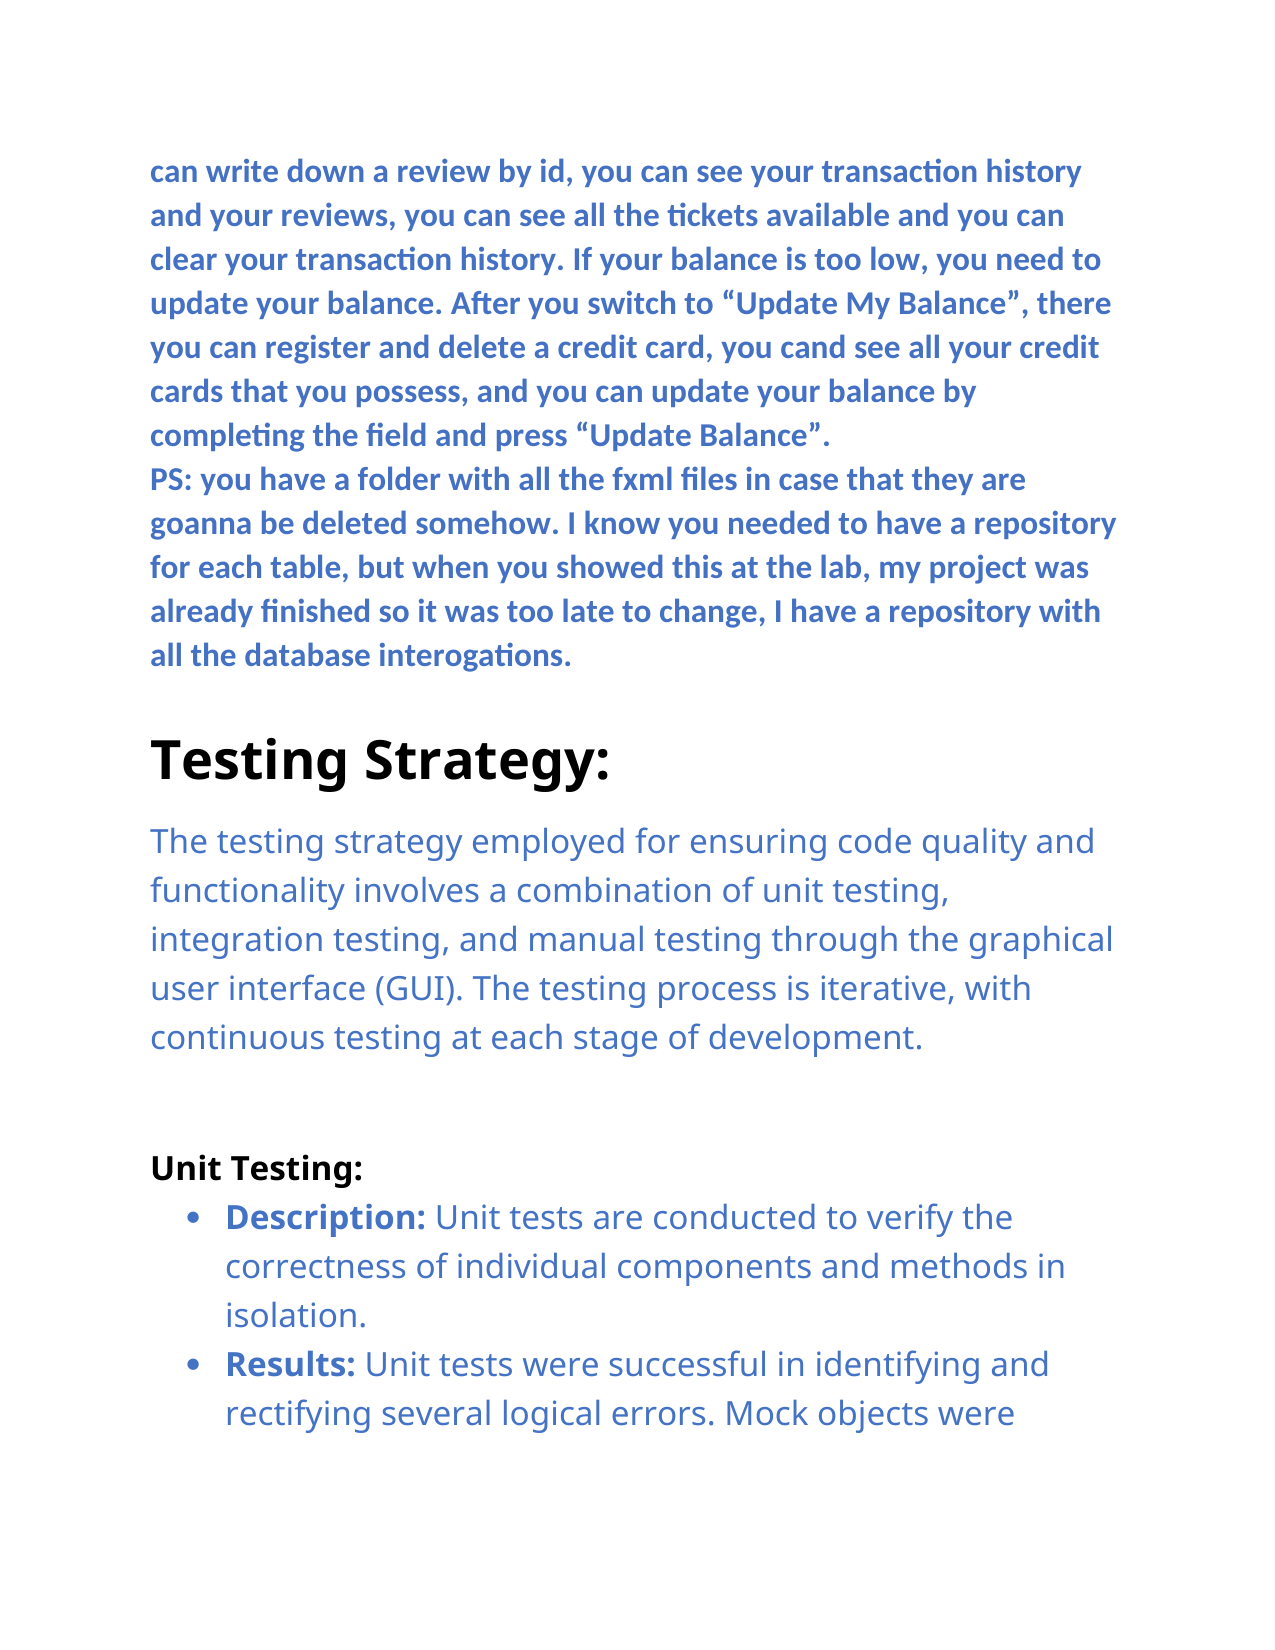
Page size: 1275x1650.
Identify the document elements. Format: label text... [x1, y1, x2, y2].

text PS: you have a folder with all the fxml files in case that they are goanna be deleted somehow. I know you needed to have a repository for each table, but when you showed this at the lab, my project was already finished so it was too late to change, I have a repository with all the database interogations. [150, 458, 1125, 674]
list Description: Unit tests are conducted to verify the correctness of individual components and methods in isolation. [187, 1194, 1125, 1337]
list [187, 1341, 1125, 1435]
text The testing strategy employed for ensuring code quality and functionality involves a combination of unit testing, integration testing, and manual testing through the graphical user interface (GUI). The testing process is iterative, with continuous testing at each stage of development. [150, 818, 1125, 1059]
text Testing Strategy: [150, 721, 1125, 795]
text Unit Testing: [150, 1145, 1125, 1190]
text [150, 150, 1125, 454]
